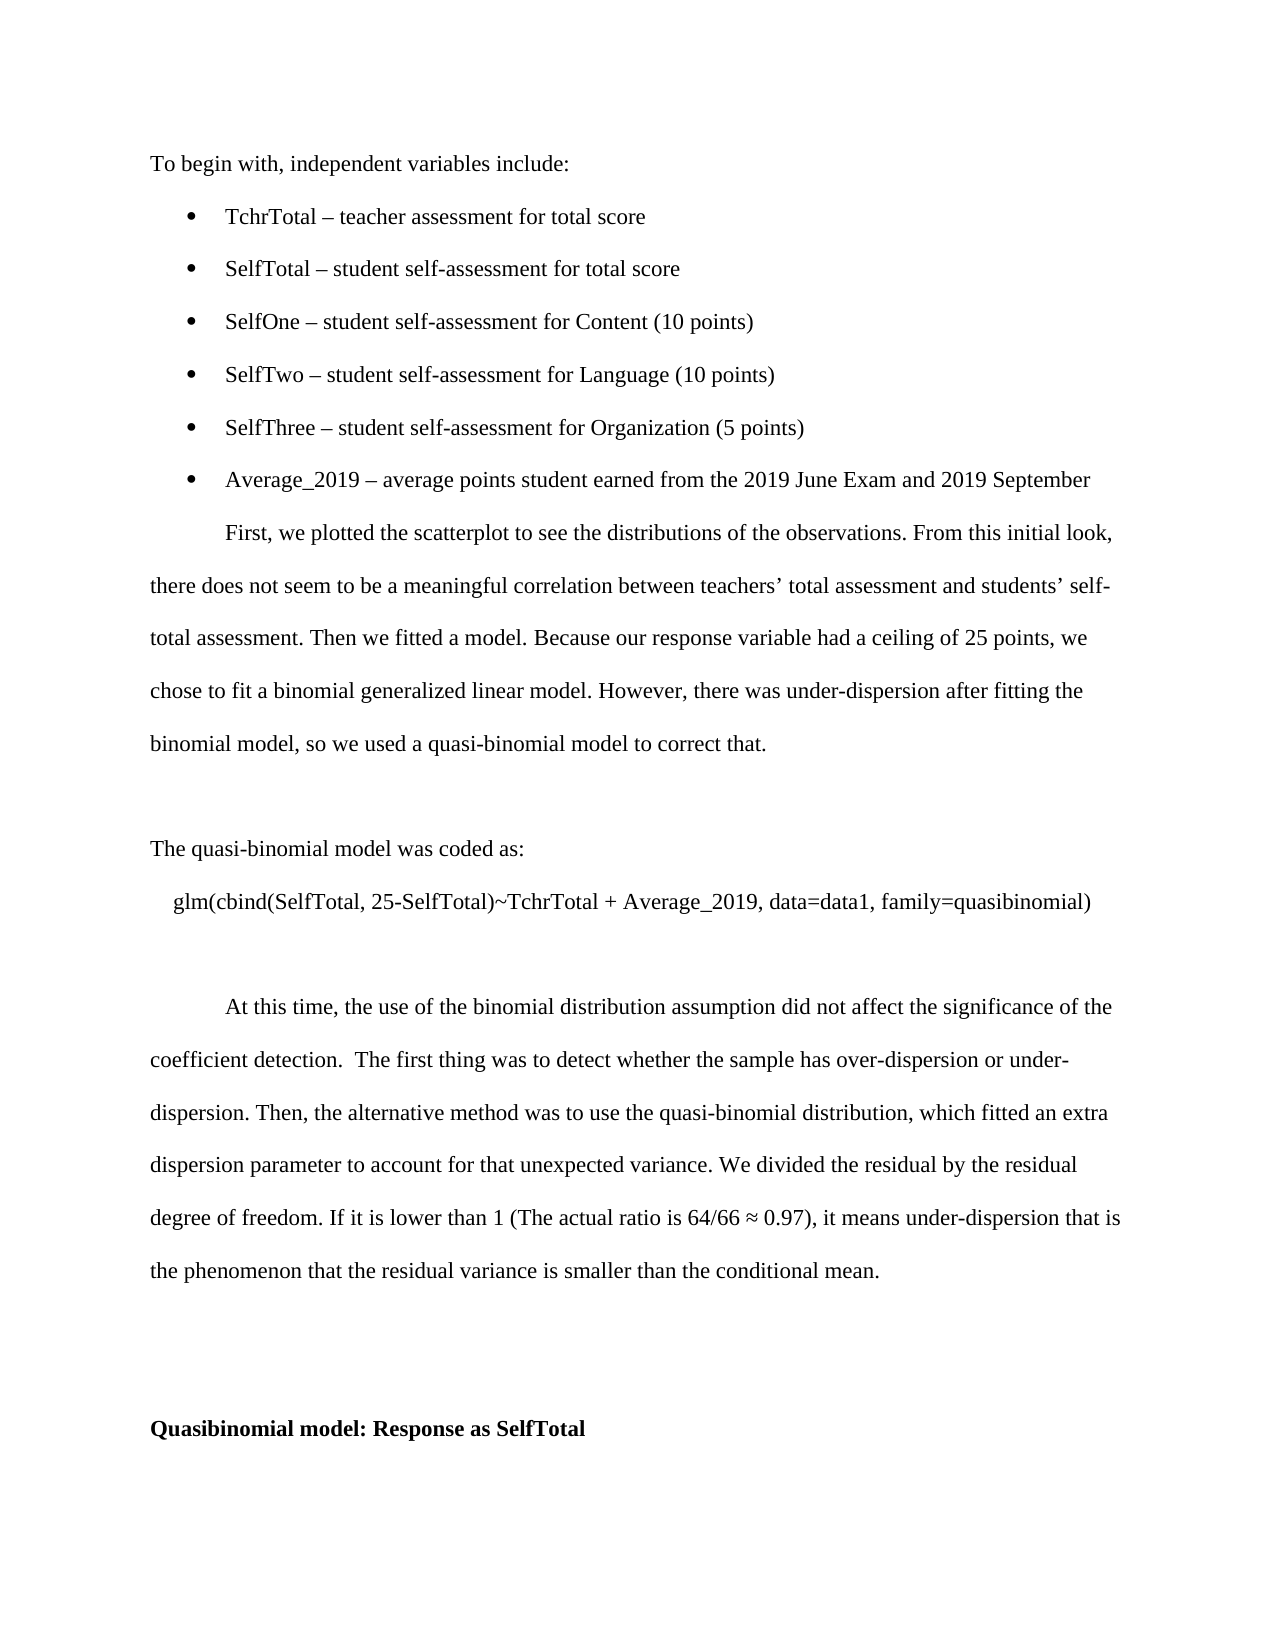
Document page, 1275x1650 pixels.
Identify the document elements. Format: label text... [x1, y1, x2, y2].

list SelfOne – student self-assessment for Content (10 points) [187, 308, 1125, 334]
text glm(cbind(SelfTotal, 25-SelfTotal)~TchrTotal + Average_2019, data=data1, family=quasibinomial) [150, 888, 1125, 914]
list SelfTotal – student self-assessment for total score [187, 255, 1125, 282]
list SelfThree – student self-assessment for Organization (5 points) [187, 413, 1125, 440]
list TchrTotal – teacher assessment for total score [187, 203, 1125, 229]
text Quasibinomial model: Response as SelfTotal [150, 1415, 1125, 1441]
text The quasi-binomial model was coded as: [150, 835, 1125, 862]
list Average_2019 – average points student earned from the 2019 June Exam and 2019 September [187, 466, 1125, 493]
text First, we plotted the scatterplot to see the distributions of the observations. From this initial look, there does not seem to be a meaningful correlation between teachers’ total assessment and students’ self-total assessment. Then we fitted a model. Because our response variable had a ceiling of 25 points, we chose to fit a binomial generalized linear model. However, there was under-dispersion after fitting the binomial model, so we used a quasi-binomial model to correct that. [150, 519, 1125, 756]
list SelfTwo – student self-assessment for Language (10 points) [187, 361, 1125, 387]
text At this time, the use of the binomial distribution assumption did not affect the significance of the coefficient detection. The first thing was to detect whether the sample has over-dispersion or under-dispersion. Then, the alternative method was to use the quasi-binomial distribution, which fitted an extra dispersion parameter to account for that unexpected variance. We divided the residual by the residual degree of freedom. If it is lower than 1 (The actual ratio is 64/66 ≈ 0.97), it means under-dispersion that is the phenomenon that the residual variance is smaller than the conditional mean. [150, 993, 1125, 1283]
text To begin with, independent variables include: [150, 150, 1125, 176]
